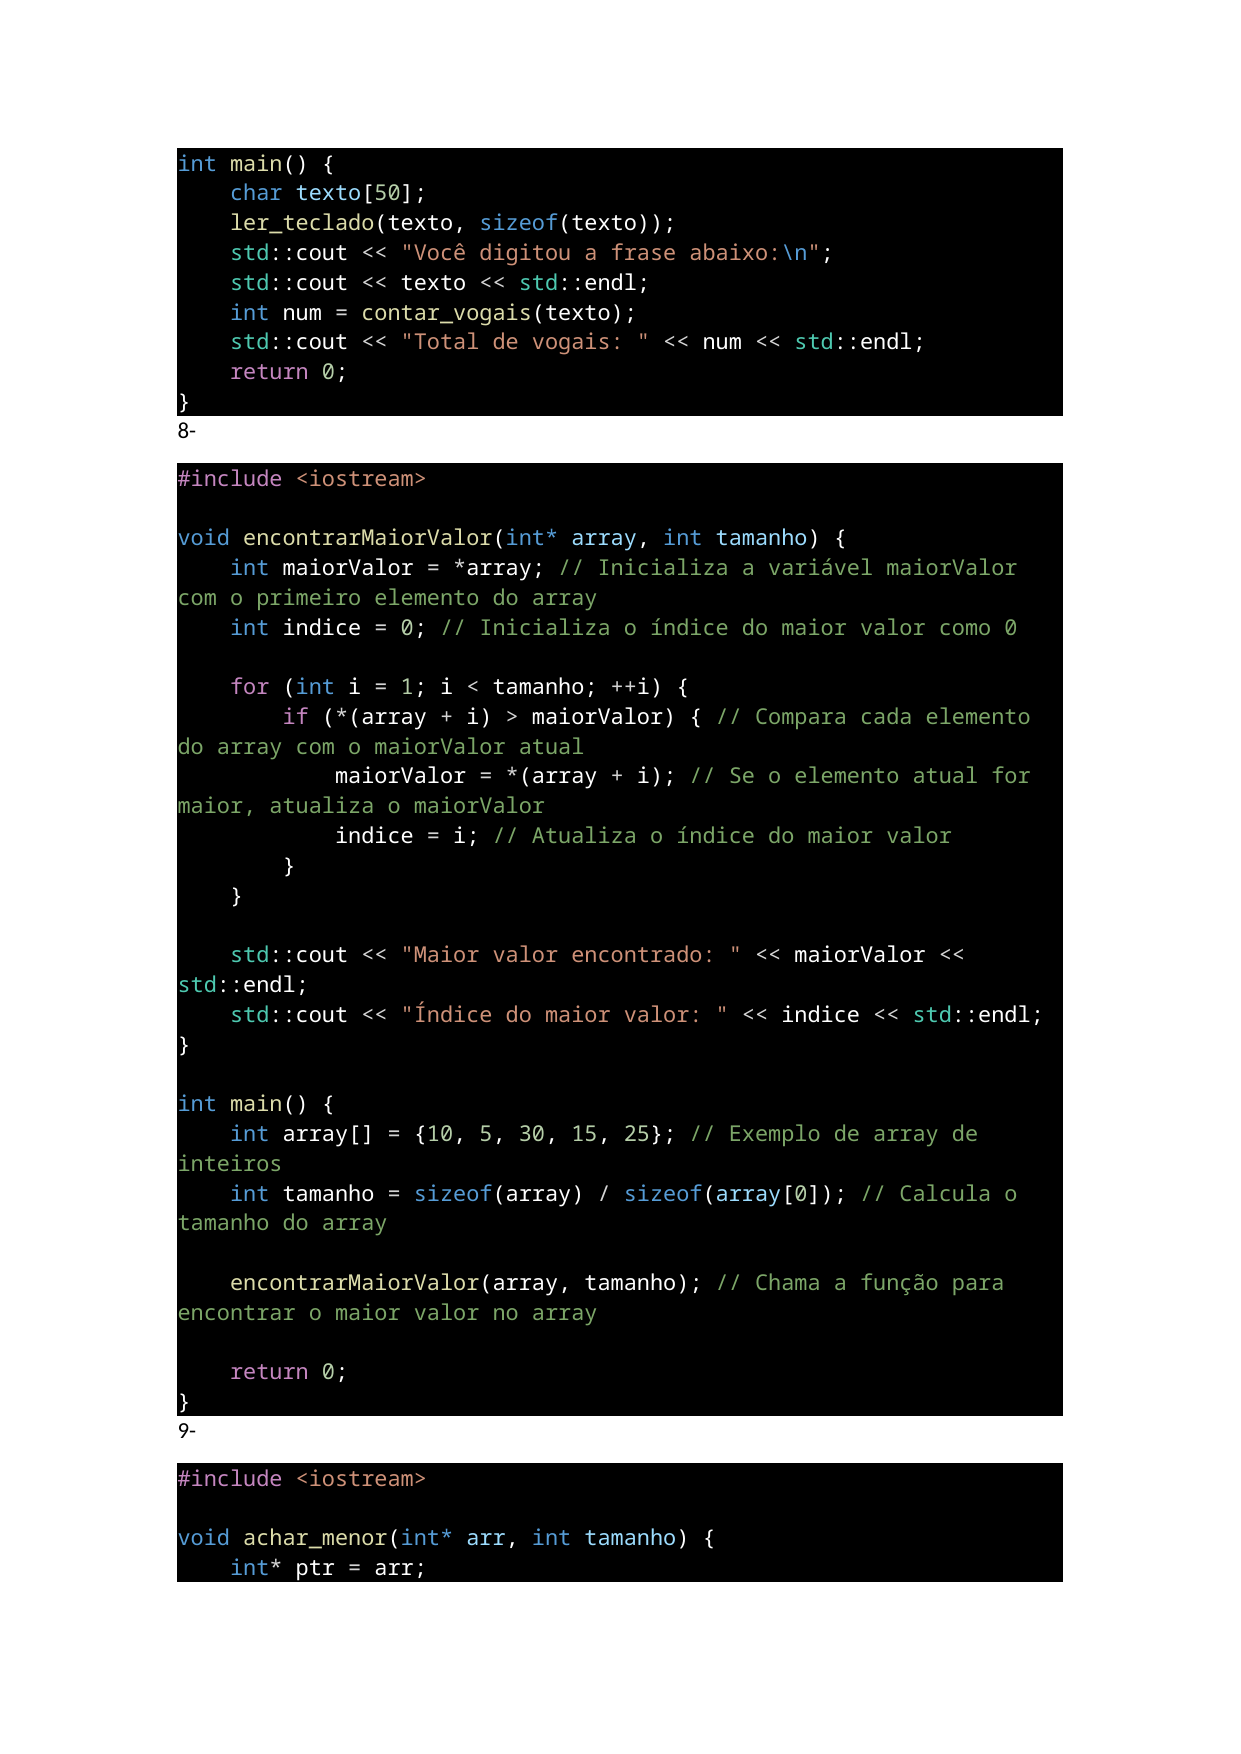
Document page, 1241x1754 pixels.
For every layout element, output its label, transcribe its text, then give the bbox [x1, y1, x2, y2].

text 8- [177, 416, 1063, 444]
text int tamanho = sizeof(array) / sizeof(array[0]); // Calcula o tamanho do array [177, 1178, 1063, 1237]
text int main() { [177, 148, 1063, 177]
text maiorValor = *(array + i); // Se o elemento atual for maior, atualiza o maiorValor [177, 761, 1063, 820]
text int num = contar_vogais(texto); [177, 297, 1063, 326]
text return 0; [177, 356, 1063, 386]
text std::cout << texto << std::endl; [177, 267, 1063, 297]
text void achar_menor(int* arr, int tamanho) { [177, 1522, 1063, 1552]
text int main() { [177, 1088, 1063, 1118]
text if (*(array + i) > maiorValor) { // Compara cada elemento do array com o maiorValor atual [177, 701, 1063, 761]
text std::cout << "Índice do maior valor: " << indice << std::endl; [177, 999, 1063, 1029]
text int* ptr = arr; [177, 1552, 1063, 1582]
text } [177, 1029, 1063, 1058]
text 9- [177, 1416, 1063, 1444]
text void encontrarMaiorValor(int* array, int tamanho) { [177, 522, 1063, 552]
text for (int i = 1; i < tamanho; ++i) { [177, 671, 1063, 701]
text int array[] = {10, 5, 30, 15, 25}; // Exemplo de array de inteiros [177, 1118, 1063, 1178]
text } [177, 880, 1063, 909]
text std::cout << "Total de vogais: " << num << std::endl; [177, 326, 1063, 356]
text ler_teclado(texto, sizeof(texto)); [177, 207, 1063, 237]
text #include <iostream> [177, 463, 1063, 492]
text #include <iostream> [177, 1463, 1063, 1493]
text } [177, 386, 1063, 416]
text int maiorValor = *array; // Inicializa a variável maiorValor com o primeiro elemento do array [177, 552, 1063, 612]
text int indice = 0; // Inicializa o índice do maior valor como 0 [177, 612, 1063, 641]
text std::cout << "Você digitou a frase abaixo:\n"; [177, 237, 1063, 267]
text encontrarMaiorValor(array, tamanho); // Chama a função para encontrar o maior valor no array [177, 1267, 1063, 1327]
text indice = i; // Atualiza o índice do maior valor [177, 820, 1063, 850]
text return 0; [177, 1356, 1063, 1386]
text } [177, 850, 1063, 880]
text } [177, 1386, 1063, 1416]
text char texto[50]; [177, 177, 1063, 207]
text std::cout << "Maior valor encontrado: " << maiorValor << std::endl; [177, 939, 1063, 999]
